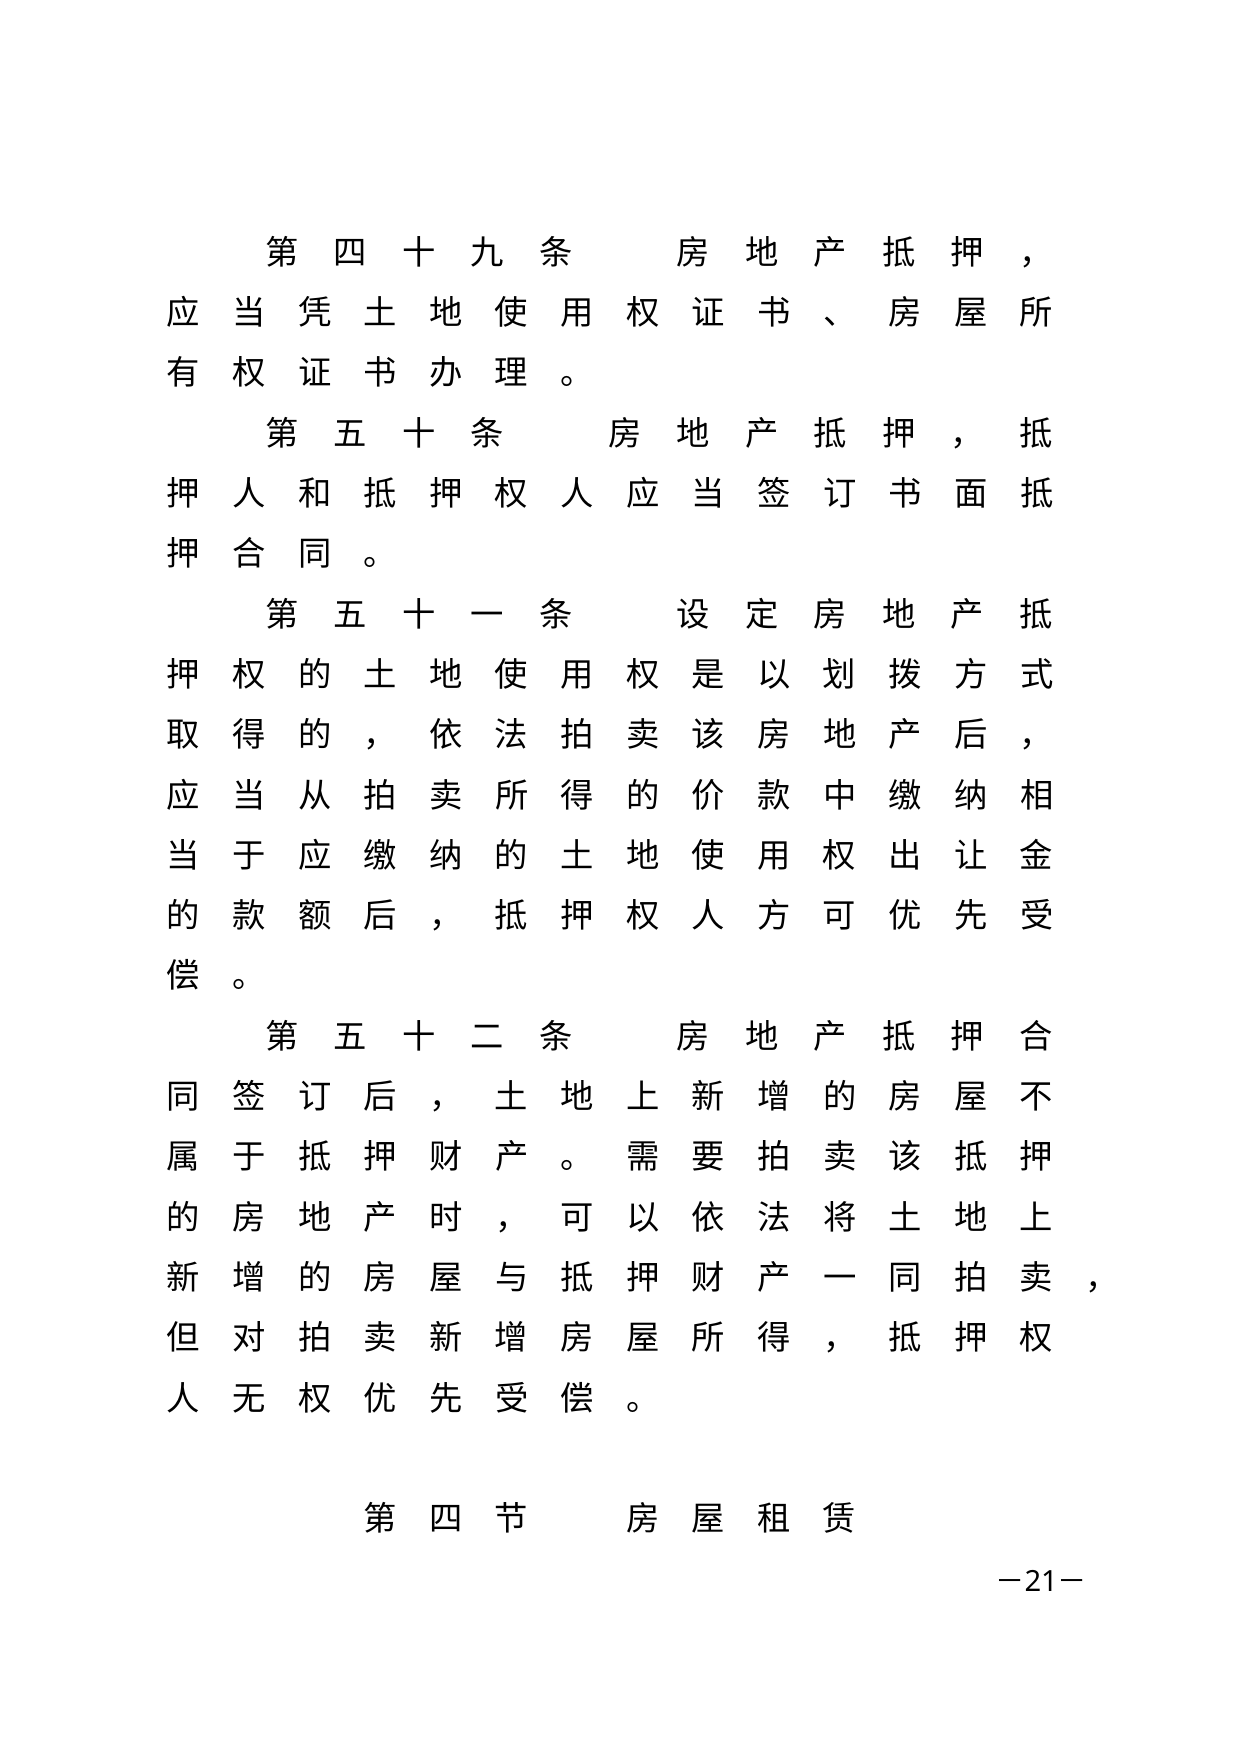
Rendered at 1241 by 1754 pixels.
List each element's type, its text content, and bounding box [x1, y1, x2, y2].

text 第四十九条 房地产抵押，应当凭土地使用权证书、房屋所有权证书办理。 [167, 219, 1085, 400]
text 第五十条 房地产抵押，抵押人和抵押权人应当签订书面抵押合同。 [167, 400, 1085, 581]
text 第四节 房屋租赁 [167, 1486, 1085, 1546]
text 第五十一条 设定房地产抵押权的土地使用权是以划拨方式取得的，依法拍卖该房地产后，应当从拍卖所得的价款中缴纳相当于应缴纳的土地使用权出让金的款额后，抵押权人方可优先受偿。 [167, 581, 1085, 1003]
text 第五十二条 房地产抵押合同签订后，土地上新增的房屋不属于抵押财产。需要拍卖该抵押的房地产时，可以依法将土地上新增的房屋与抵押财产一同拍卖，但对拍卖新增房屋所得，抵押权人无权优先受偿。 [167, 1003, 1085, 1426]
